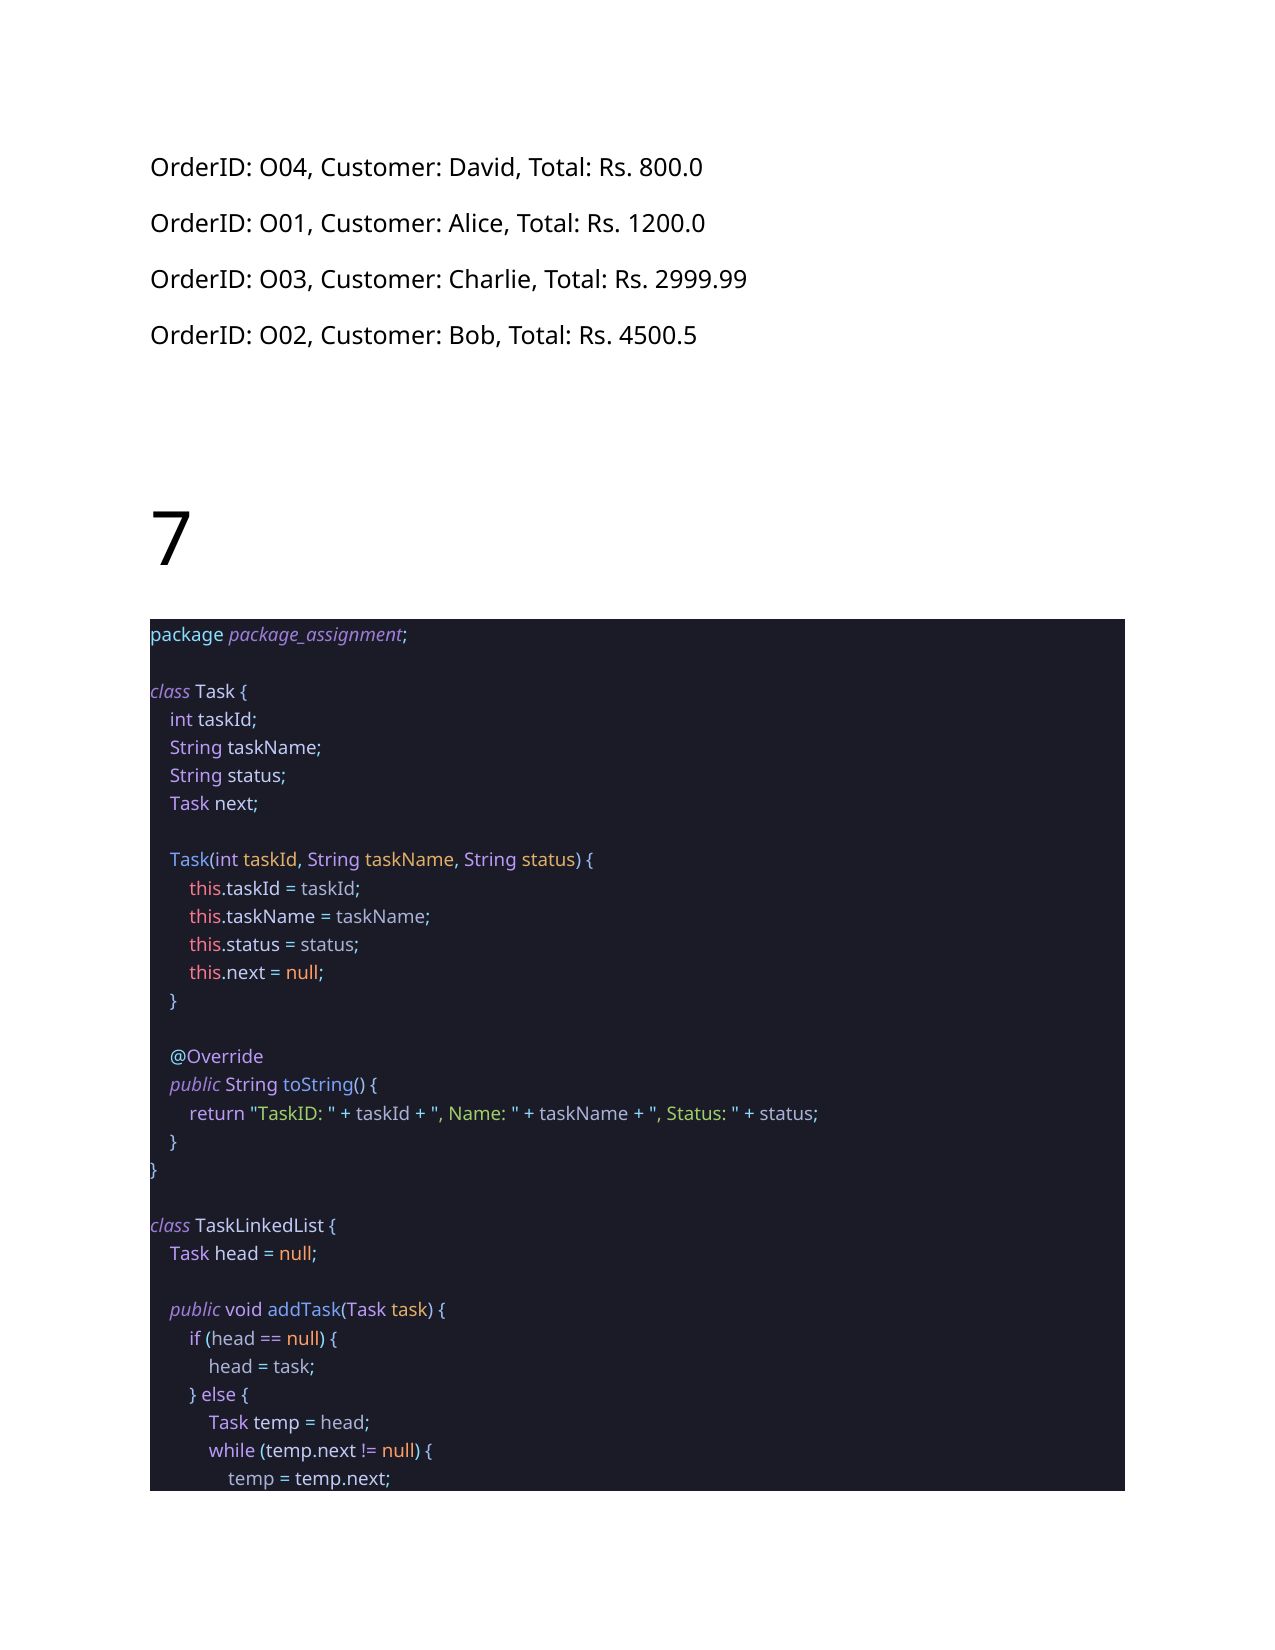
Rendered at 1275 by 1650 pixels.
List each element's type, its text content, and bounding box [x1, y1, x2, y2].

text } [150, 1125, 1125, 1153]
text } [150, 985, 1125, 1013]
text head = task; [150, 1350, 1125, 1378]
text this.taskName = taskName; [150, 900, 1125, 928]
text temp = temp.next; [150, 1463, 1125, 1491]
text } else { [150, 1378, 1125, 1407]
text while (temp.next != null) { [150, 1435, 1125, 1463]
text } [150, 1153, 1125, 1182]
text package package_assignment; [150, 619, 1125, 647]
text this.status = status; [150, 928, 1125, 957]
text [150, 206, 1125, 240]
text class TaskLinkedList { [150, 1210, 1125, 1238]
text int taskId; [150, 703, 1125, 732]
text @Override [150, 1041, 1125, 1069]
text this.next = null; [150, 957, 1125, 985]
text public String toString() { [150, 1069, 1125, 1097]
text String taskName; [150, 732, 1125, 760]
text Task(int taskId, String taskName, String status) { [150, 844, 1125, 872]
text Task next; [150, 788, 1125, 816]
text return "TaskID: " + taskId + ", Name: " + taskName + ", Status: " + status; [150, 1097, 1125, 1125]
text Task head = null; [150, 1238, 1125, 1266]
text 7 [150, 485, 1125, 587]
text String status; [150, 760, 1125, 788]
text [150, 317, 1125, 352]
text OrderID: O04, Customer: David, Total: Rs. 800.0 [150, 150, 1125, 184]
text public void addTask(Task task) { [150, 1294, 1125, 1322]
text if (head == null) { [150, 1322, 1125, 1350]
text class Task { [150, 675, 1125, 703]
text Task temp = head; [150, 1407, 1125, 1435]
text this.taskId = taskId; [150, 872, 1125, 900]
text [150, 262, 1125, 296]
